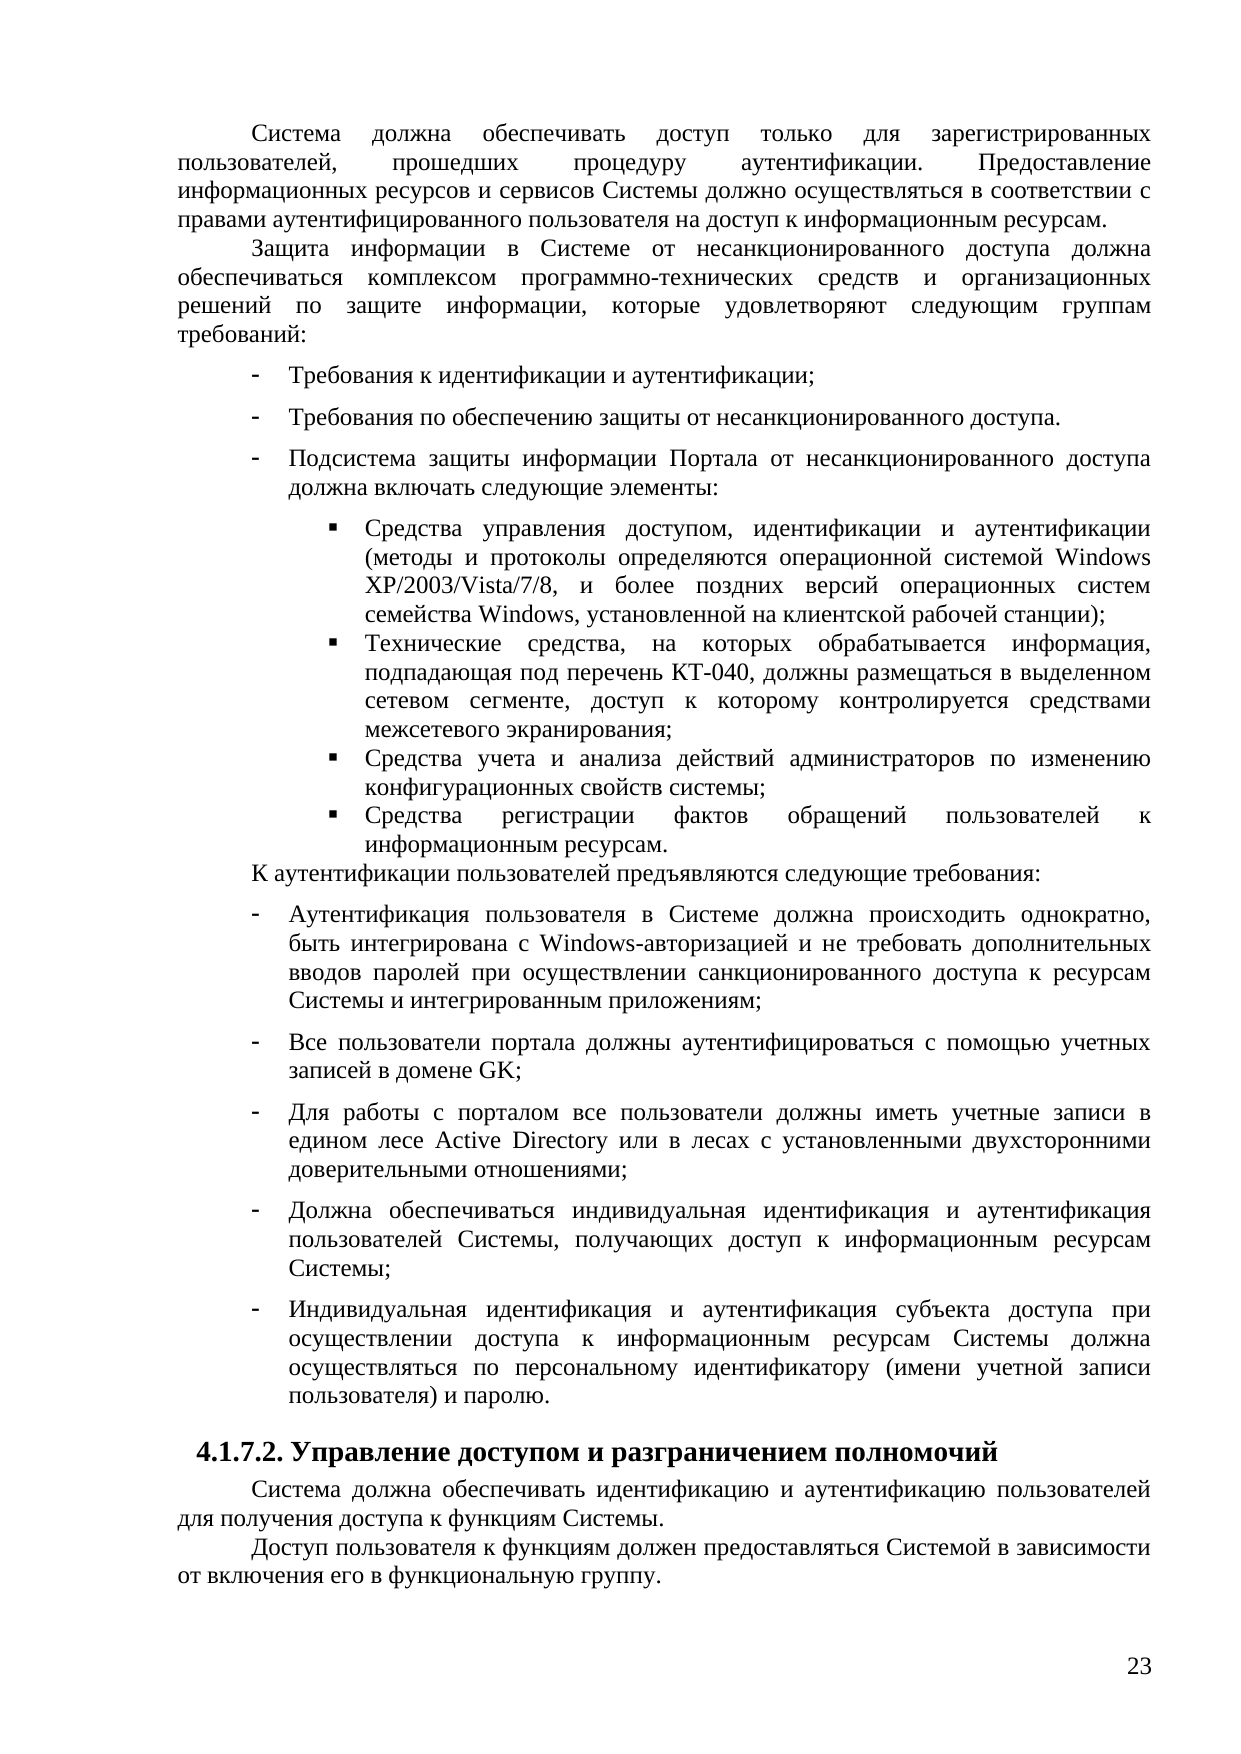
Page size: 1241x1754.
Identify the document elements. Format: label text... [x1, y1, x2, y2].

list Технические средства, на которых обрабатывается информация, подпадающая под перечень КТ-040, должны размещаться в выделенном сетевом сегменте, доступ к которому контролируется средствами межсетевого экранирования; [327, 628, 1152, 743]
list Подсистема защиты информации Портала от несанкционированного доступа должна включать следующие элементы: [251, 443, 1152, 501]
list Должна обеспечиваться индивидуальная идентификация и аутентификация пользователей Системы, получающих доступ к информационным ресурсам Системы; [251, 1196, 1152, 1282]
text К аутентификации пользователей предъявляются следующие требования: [177, 858, 1152, 887]
list Аутентификация пользователя в Системе должна происходить однократно, быть интегрирована с Windows-авторизацией и не требовать дополнительных вводов паролей при осуществлении санкционированного доступа к ресурсам Системы и интегрированным приложениям; [251, 899, 1152, 1014]
text Защита информации в Системе от несанкционированного доступа должна обеспечиваться комплексом программно-технических средств и организационных решений по защите информации, которые удовлетворяют следующим группам требований: [177, 233, 1152, 348]
text Доступ пользователя к функциям должен предоставляться Системой в зависимости от включения его в функциональную группу. [177, 1532, 1152, 1589]
list Требования к идентификации и аутентификации; [251, 361, 1152, 389]
list Индивидуальная идентификация и аутентификация субъекта доступа при осуществлении доступа к информационным ресурсам Системы должна осуществляться по персональному идентификатору (имени учетной записи пользователя) и паролю. [251, 1294, 1152, 1409]
subtitle Управление доступом и разграничением полномочий [196, 1434, 1152, 1468]
text Система должна обеспечивать идентификацию и аутентификацию пользователей для получения доступа к функциям Системы. [177, 1474, 1152, 1532]
list Средства учета и анализа действий администраторов по изменению конфигурационных свойств системы; [327, 743, 1152, 801]
list Все пользователи портала должны аутентифицироваться с помощью учетных записей в домене GK; [251, 1027, 1152, 1084]
list Средства управления доступом, идентификации и аутентификации (методы и протоколы определяются операционной системой Windows XP/2003/Vista/7/8, и более поздних версий операционных систем семейства Windows, установленной на клиентской рабочей станции); [327, 513, 1152, 628]
text Система должна обеспечивать доступ только для зарегистрированных пользователей, прошедших процедуру аутентификации. Предоставление информационных ресурсов и сервисов Системы должно осуществляться в соответствии с правами аутентифицированного пользователя на доступ к информационным ресурсам. [177, 118, 1152, 233]
list Средства регистрации фактов обращений пользователей к информационным ресурсам. [327, 801, 1152, 858]
list Требования по обеспечению защиты от несанкционированного доступа. [251, 402, 1152, 431]
list Для работы с порталом все пользователи должны иметь учетные записи в едином лесе Active Directory или в лесах с установленными двухсторонними доверительными отношениями; [251, 1097, 1152, 1183]
